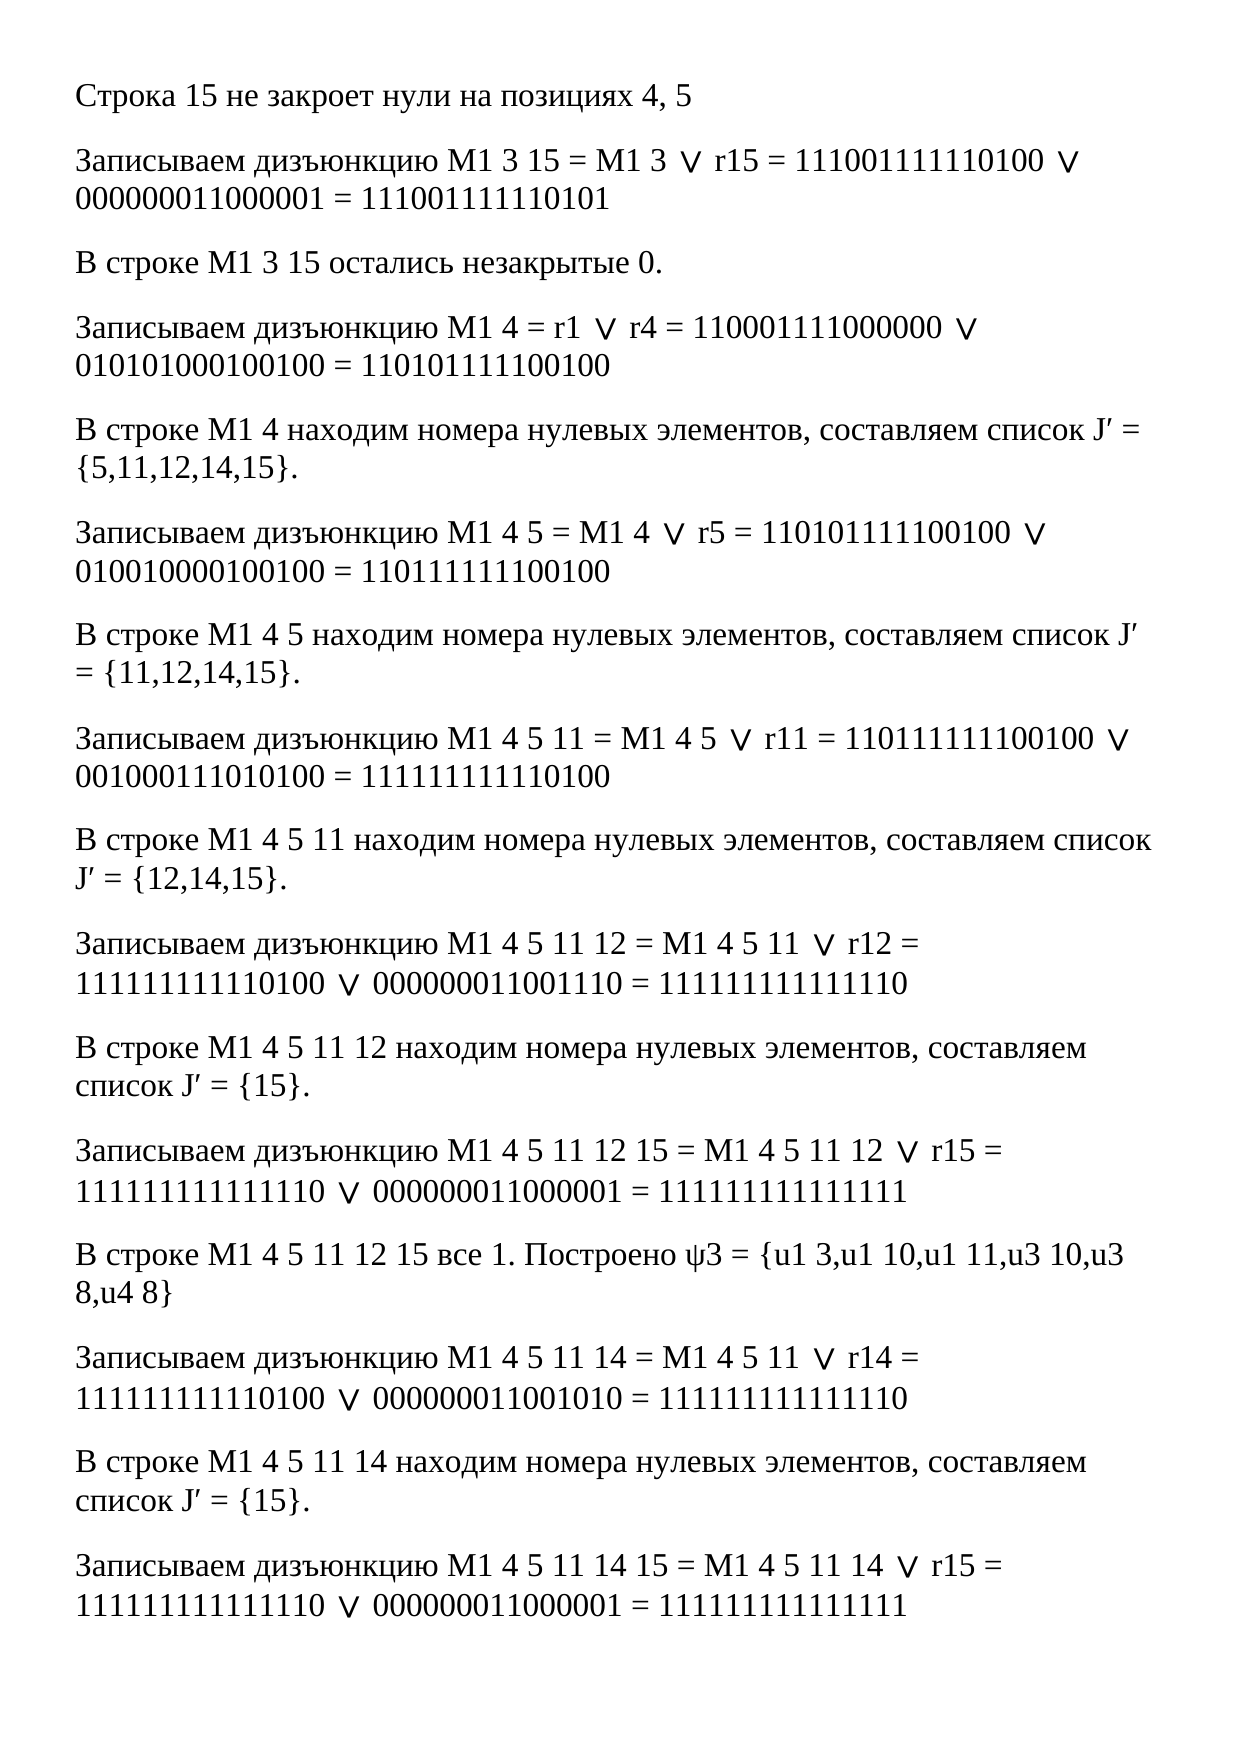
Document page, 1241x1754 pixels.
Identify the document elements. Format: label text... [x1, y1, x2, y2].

text В строке M1 4 5 11 находим номера нулевых элементов, составляем список J′ = {12,14,15}. [75, 819, 1165, 896]
text Записываем дизъюнкцию M1 4 5 11 12 = M1 4 5 11 ∨ r12 = 111111111110100 ∨ 000000011001110 = 111111111111110 [75, 921, 1165, 1002]
text Записываем дизъюнкцию M1 4 5 11 14 = M1 4 5 11 ∨ r14 = 111111111110100 ∨ 000000011001010 = 111111111111110 [75, 1336, 1165, 1416]
text В строке M1 3 15 остались незакрытые 0. [75, 242, 1165, 280]
text В строке M1 4 5 11 12 находим номера нулевых элементов, составляем список J′ = {15}. [75, 1027, 1165, 1103]
text Строка 15 не закроет нули на позициях 4, 5 [75, 75, 1165, 113]
text В строке M1 4 5 находим номера нулевых элементов, составляем список J′ = {11,12,14,15}. [75, 614, 1165, 691]
text Записываем дизъюнкцию M1 4 = r1 ∨ r4 = 110001111000000 ∨ 010101000100100 = 110101111100100 [75, 305, 1165, 384]
text В строке M1 4 находим номера нулевых элементов, составляем список J′ = {5,11,12,14,15}. [75, 409, 1165, 486]
text Записываем дизъюнкцию M1 4 5 = M1 4 ∨ r5 = 110101111100100 ∨ 010010000100100 = 110111111100100 [75, 511, 1165, 589]
text Записываем дизъюнкцию M1 4 5 11 12 15 = M1 4 5 11 12 ∨ r15 = 111111111111110 ∨ 000000011000001 = 111111111111111 [75, 1128, 1165, 1209]
text Записываем дизъюнкцию M1 3 15 = M1 3 ∨ r15 = 111001111110100 ∨ 000000011000001 = 111001111110101 [75, 138, 1165, 217]
text В строке M1 4 5 11 14 находим номера нулевых элементов, составляем список J′ = {15}. [75, 1441, 1165, 1518]
text В строке M1 4 5 11 12 15 все 1. Построено ψ3 = {u1 3,u1 10,u1 11,u3 10,u3 8,u4 8} [75, 1234, 1165, 1311]
text Записываем дизъюнкцию M1 4 5 11 14 15 = M1 4 5 11 14 ∨ r15 = 111111111111110 ∨ 000000011000001 = 111111111111111 [75, 1543, 1165, 1624]
text Записываем дизъюнкцию M1 4 5 11 = M1 4 5 ∨ r11 = 110111111100100 ∨ 001000111010100 = 111111111110100 [75, 716, 1165, 794]
